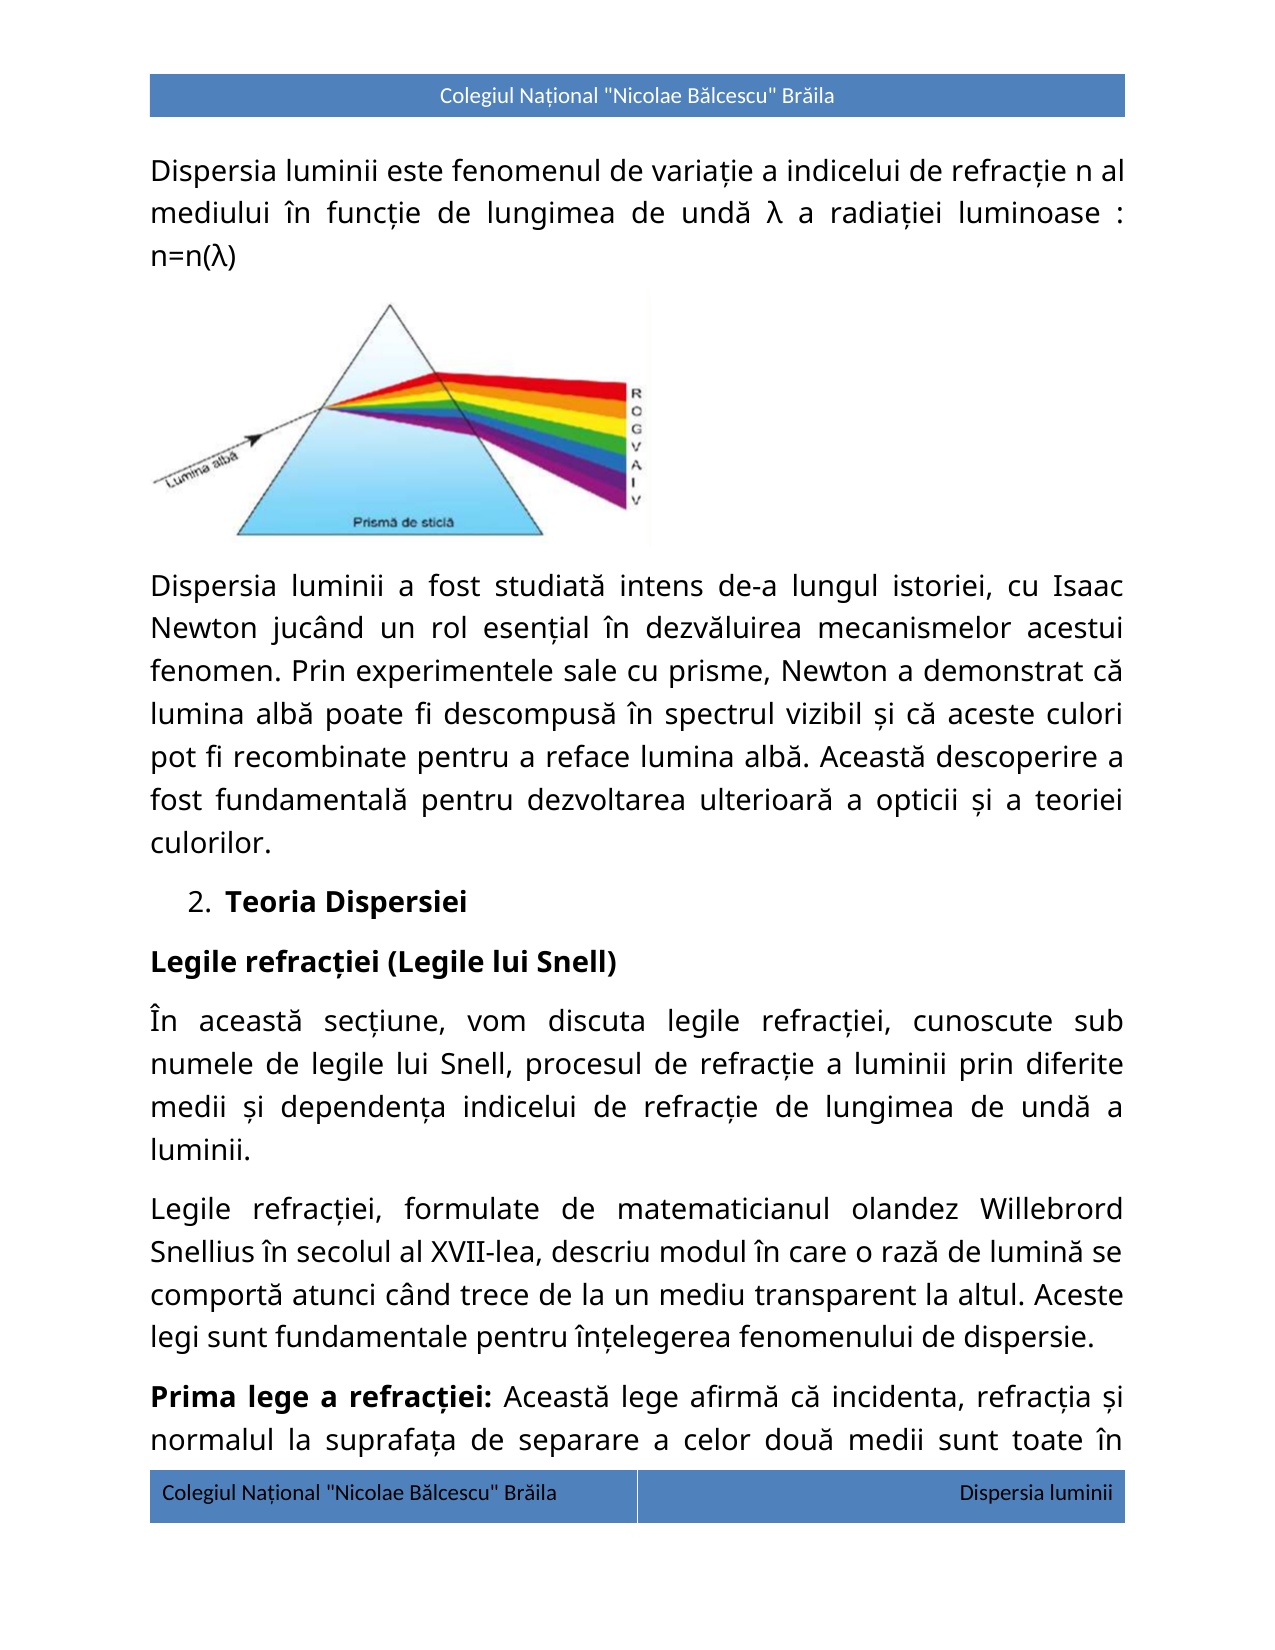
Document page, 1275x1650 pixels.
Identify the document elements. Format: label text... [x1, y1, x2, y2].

text În această secțiune, vom discuta legile refracției, cunoscute sub numele de legile lui Snell, procesul de refracție a luminii prin diferite medii și dependența indicelui de refracție de lungimea de undă a luminii. [150, 1000, 1125, 1168]
picture [150, 295, 650, 547]
text Legile refracției, formulate de matematicianul olandez Willebrord Snellius în secolul al XVII-lea, descriu modul în care o rază de lumină se comportă atunci când trece de la un mediu transparent la altul. Aceste legi sunt fundamentale pentru înțelegerea fenomenului de dispersie. [150, 1188, 1125, 1356]
text Dispersia luminii este fenomenul de variaţie a indicelui de refracţie n al mediului în funcţie de lungimea de undă λ a radiaţiei luminoase : n=n(λ) [150, 150, 1125, 275]
text Legile refracției (Legile lui Snell) [150, 941, 1125, 981]
text Dispersia luminii a fost studiată intens de-a lungul istoriei, cu Isaac Newton jucând un rol esențial în dezvăluirea mecanismelor acestui fenomen. Prin experimentele sale cu prisme, Newton a demonstrat că lumina albă poate fi descompusă în spectrul vizibil și că aceste culori pot fi recombinate pentru a reface lumina albă. Această descoperire a fost fundamentală pentru dezvoltarea ulterioară a opticii și a teoriei culorilor. [150, 565, 1125, 862]
list Teoria Dispersiei [187, 881, 1125, 921]
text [150, 1376, 1125, 1459]
